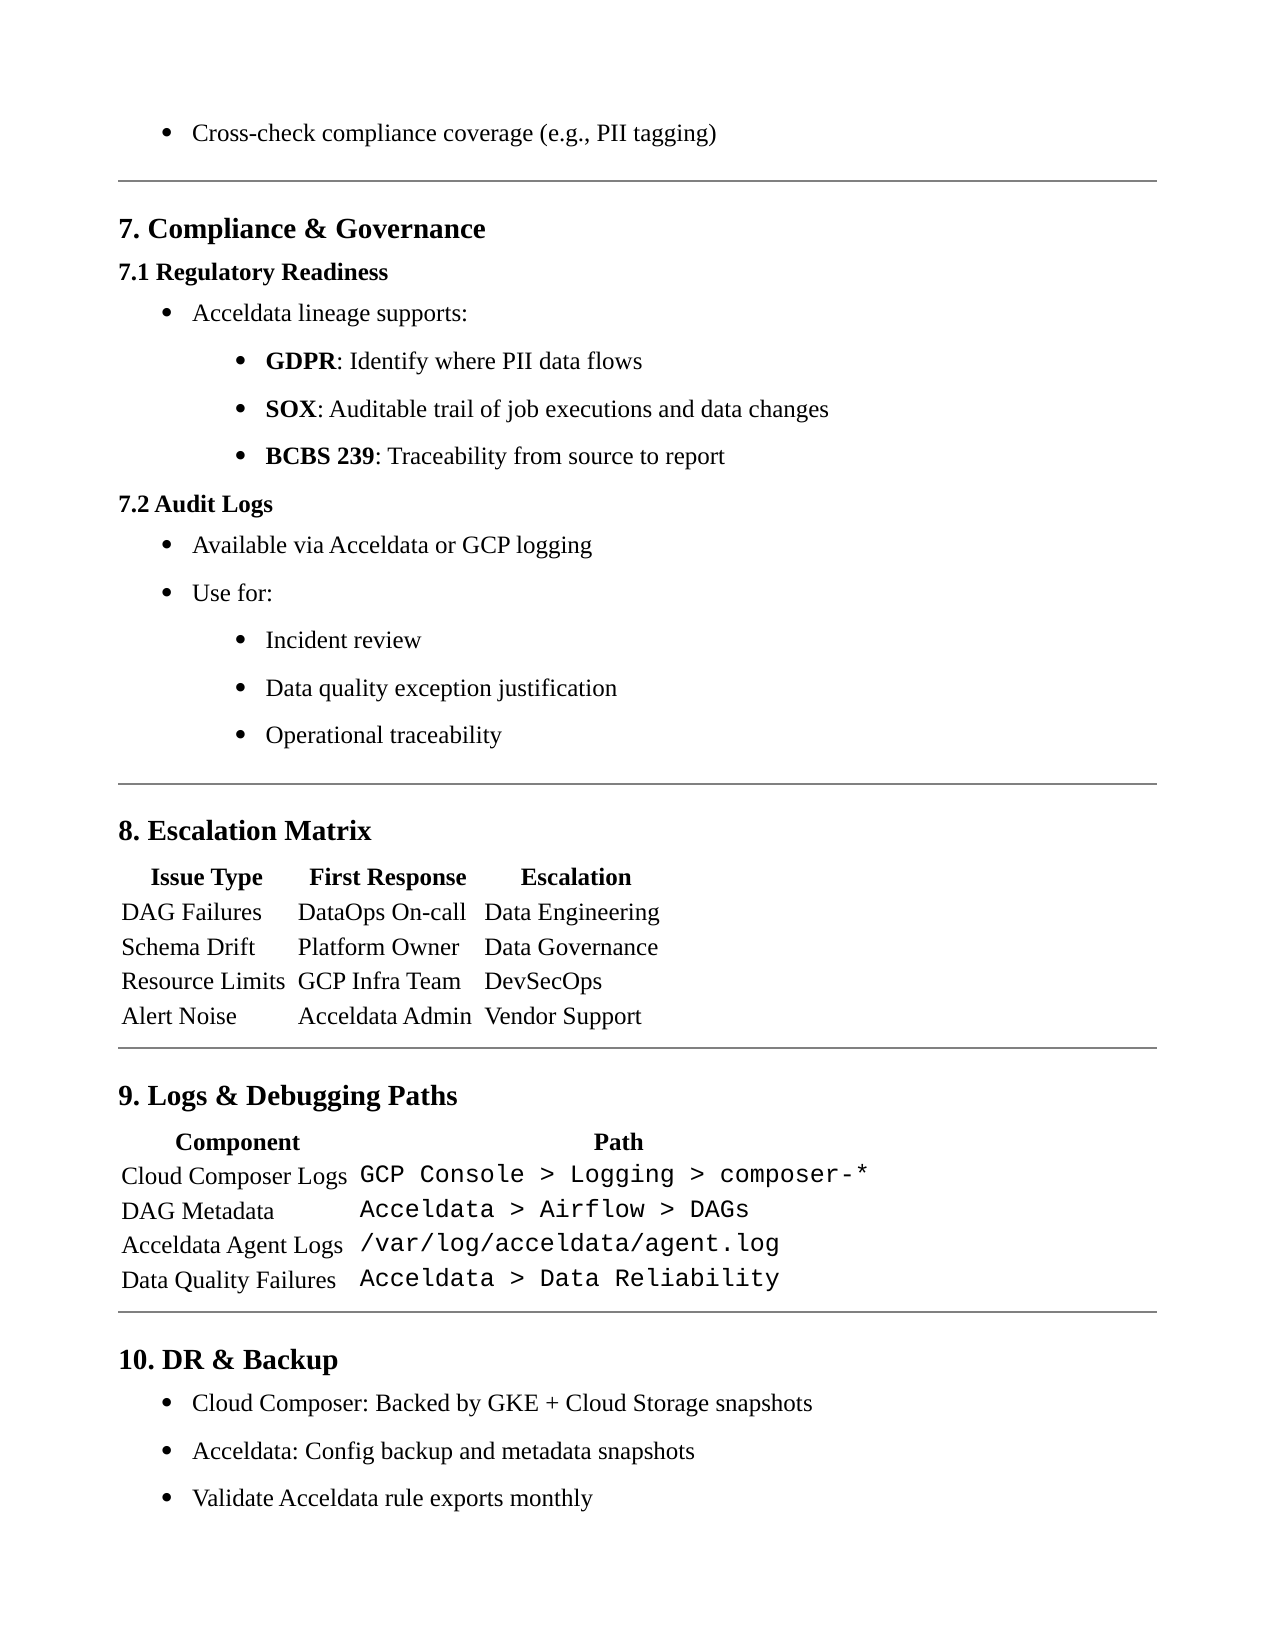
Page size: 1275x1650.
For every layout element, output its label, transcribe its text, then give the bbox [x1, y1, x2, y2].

list Use for: [162, 578, 1157, 606]
table_header First Response [295, 860, 481, 894]
table_cell /var/log/acceldata/agent.log [357, 1228, 881, 1262]
table_cell Data Quality Failures [118, 1262, 357, 1297]
list Incident review [236, 625, 1157, 654]
table_cell DataOps On-call [295, 894, 481, 929]
table_header Component [118, 1124, 357, 1158]
table_cell Data Engineering [481, 894, 671, 929]
list Data quality exception justification [236, 673, 1157, 702]
table_cell Acceldata > Data Reliability [357, 1262, 881, 1297]
list Cross-check compliance coverage (e.g., PII tagging) [162, 118, 1157, 147]
table_cell Platform Owner [295, 929, 481, 963]
list GDPR: Identify where PII data flows [236, 346, 1157, 375]
subtitle 7. Compliance & Governance [118, 211, 1157, 245]
list Cloud Composer: Backed by GKE + Cloud Storage snapshots [162, 1388, 1157, 1417]
table_cell DAG Metadata [118, 1193, 357, 1228]
table_cell Acceldata Admin [295, 998, 481, 1032]
table_cell Acceldata > Airflow > DAGs [357, 1193, 881, 1228]
list Validate Acceldata rule exports monthly [162, 1483, 1157, 1512]
table_cell Cloud Composer Logs [118, 1159, 357, 1193]
table_cell Vendor Support [481, 998, 671, 1032]
list Available via Acceldata or GCP logging [162, 530, 1157, 559]
table_cell Schema Drift [118, 929, 295, 963]
table_cell Data Governance [481, 929, 671, 963]
subtitle 9. Logs & Debugging Paths [118, 1078, 1157, 1111]
table_cell Acceldata Agent Logs [118, 1228, 357, 1262]
subtitle 7.2 Audit Logs [118, 489, 1157, 518]
subtitle 10. DR & Backup [118, 1342, 1157, 1376]
table_cell GCP Infra Team [295, 963, 481, 998]
list Operational traceability [236, 721, 1157, 749]
list Acceldata: Config backup and metadata snapshots [162, 1436, 1157, 1465]
table_header Path [357, 1124, 881, 1158]
table_header Issue Type [118, 860, 295, 894]
subtitle 7.1 Regulatory Readiness [118, 257, 1157, 286]
subtitle 8. Escalation Matrix [118, 813, 1157, 847]
table_cell GCP Console > Logging > composer-* [357, 1159, 881, 1193]
table_cell Alert Noise [118, 998, 295, 1032]
table_cell DAG Failures [118, 894, 295, 929]
list Acceldata lineage supports: [162, 298, 1157, 327]
table_cell DevSecOps [481, 963, 671, 998]
table_cell Resource Limits [118, 963, 295, 998]
list SOX: Auditable trail of job executions and data changes [236, 394, 1157, 422]
list BCBS 239: Traceability from source to report [236, 441, 1157, 470]
table_header Escalation [481, 860, 671, 894]
